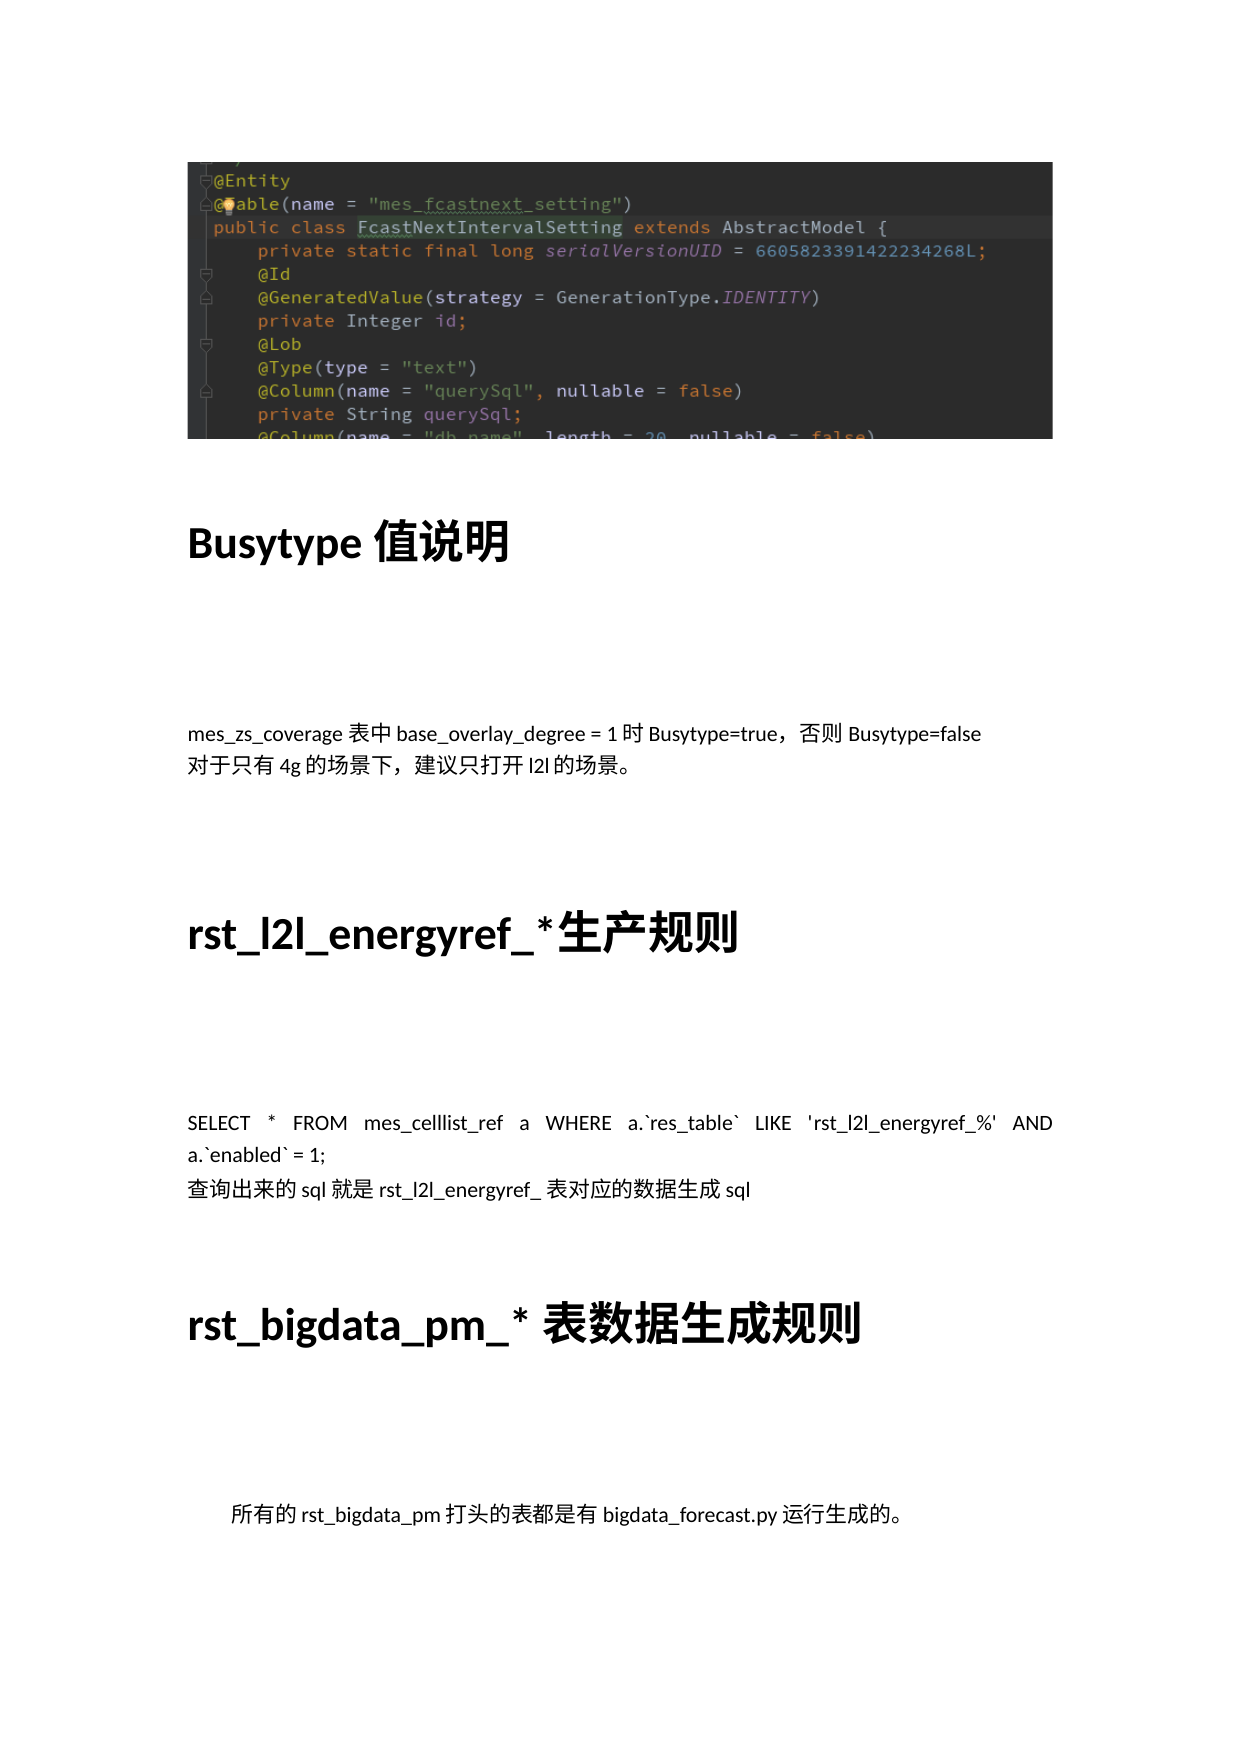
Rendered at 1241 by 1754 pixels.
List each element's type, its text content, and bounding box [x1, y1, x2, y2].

subtitle Busytype 值说明 [187, 490, 1053, 587]
picture [187, 162, 1053, 439]
subtitle rst_bigdata_pm_* 表数据生成规则 [187, 1272, 1053, 1369]
text mes_zs_coverage 表中base_overlay_degree = 1时Busytype=true，否则 Busytype=false [187, 715, 1053, 748]
text 对于只有4g的场景下，建议只打开l2l的场景。 [187, 748, 1053, 780]
text 查询出来的sql就是rst_l2l_energyref_ 表对应的数据生成sql [187, 1171, 1053, 1204]
subtitle rst_l2l_energyref_*生产规则 [187, 881, 1053, 978]
text SELECT * FROM mes_celllist_ref a WHERE a.`res_table` LIKE 'rst_l2l_energyref_%' AND a.`enabled` = 1; [187, 1106, 1053, 1171]
text 所有的rst_bigdata_pm打头的表都是有bigdata_forecast.py运行生成的。 [187, 1497, 1053, 1529]
